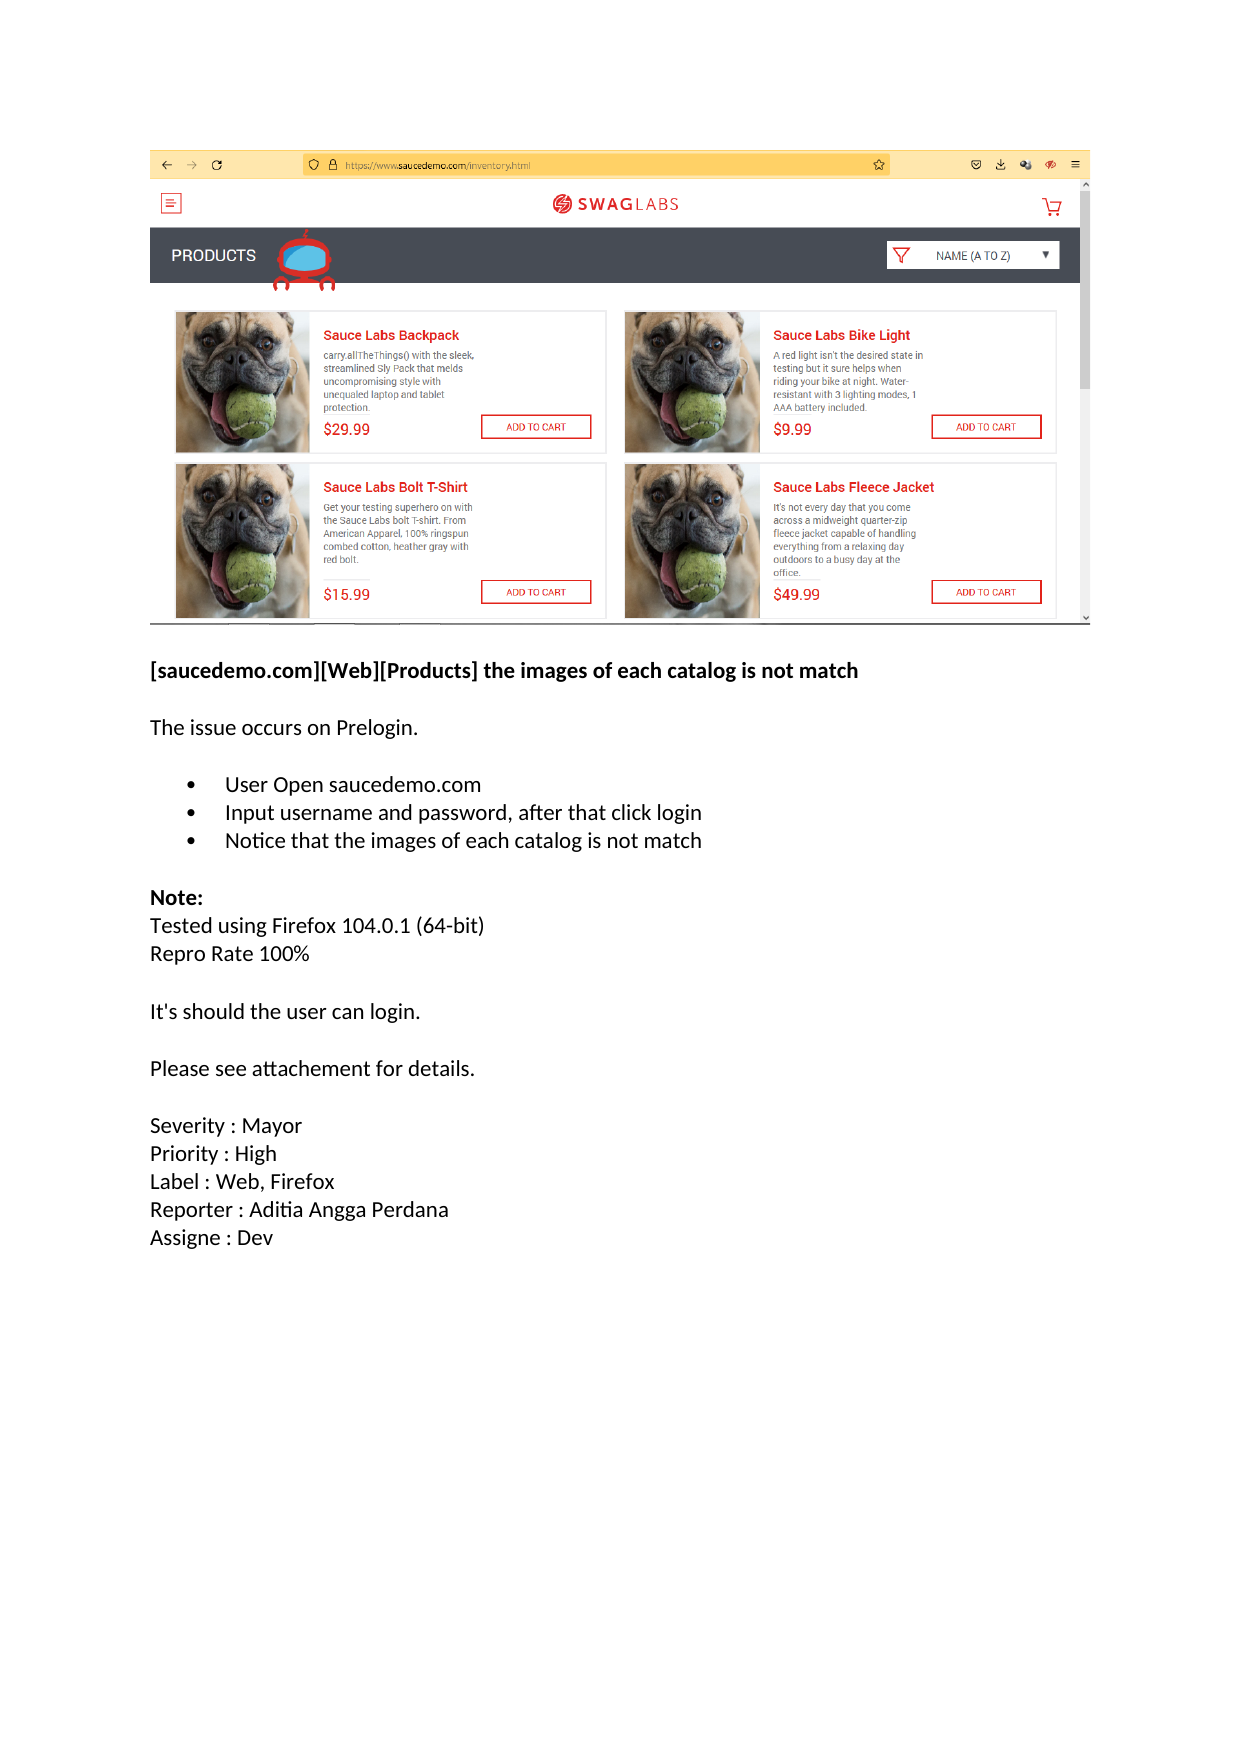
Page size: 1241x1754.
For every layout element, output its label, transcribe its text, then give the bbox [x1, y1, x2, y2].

text It's should the user can login. [150, 997, 1090, 1025]
text Note: Tested using Firefox 104.0.1 (64-bit) Repro Rate 100% [150, 883, 1090, 968]
list Input username and password, after that click login [187, 798, 1090, 826]
text Please see attachement for details. [150, 1054, 1090, 1082]
text Severity : Mayor Priority : High Label : Web, Firefox Reporter : Aditia Angga Perdana Assigne : Dev [150, 1111, 1090, 1251]
list User Open saucedemo.com [187, 770, 1090, 798]
picture [150, 150, 1091, 625]
text The issue occurs on Prelogin. [150, 713, 1090, 741]
text [saucedemo.com][Web][Products] the images of each catalog is not match [150, 656, 1090, 684]
list Notice that the images of each catalog is not match [187, 826, 1090, 854]
